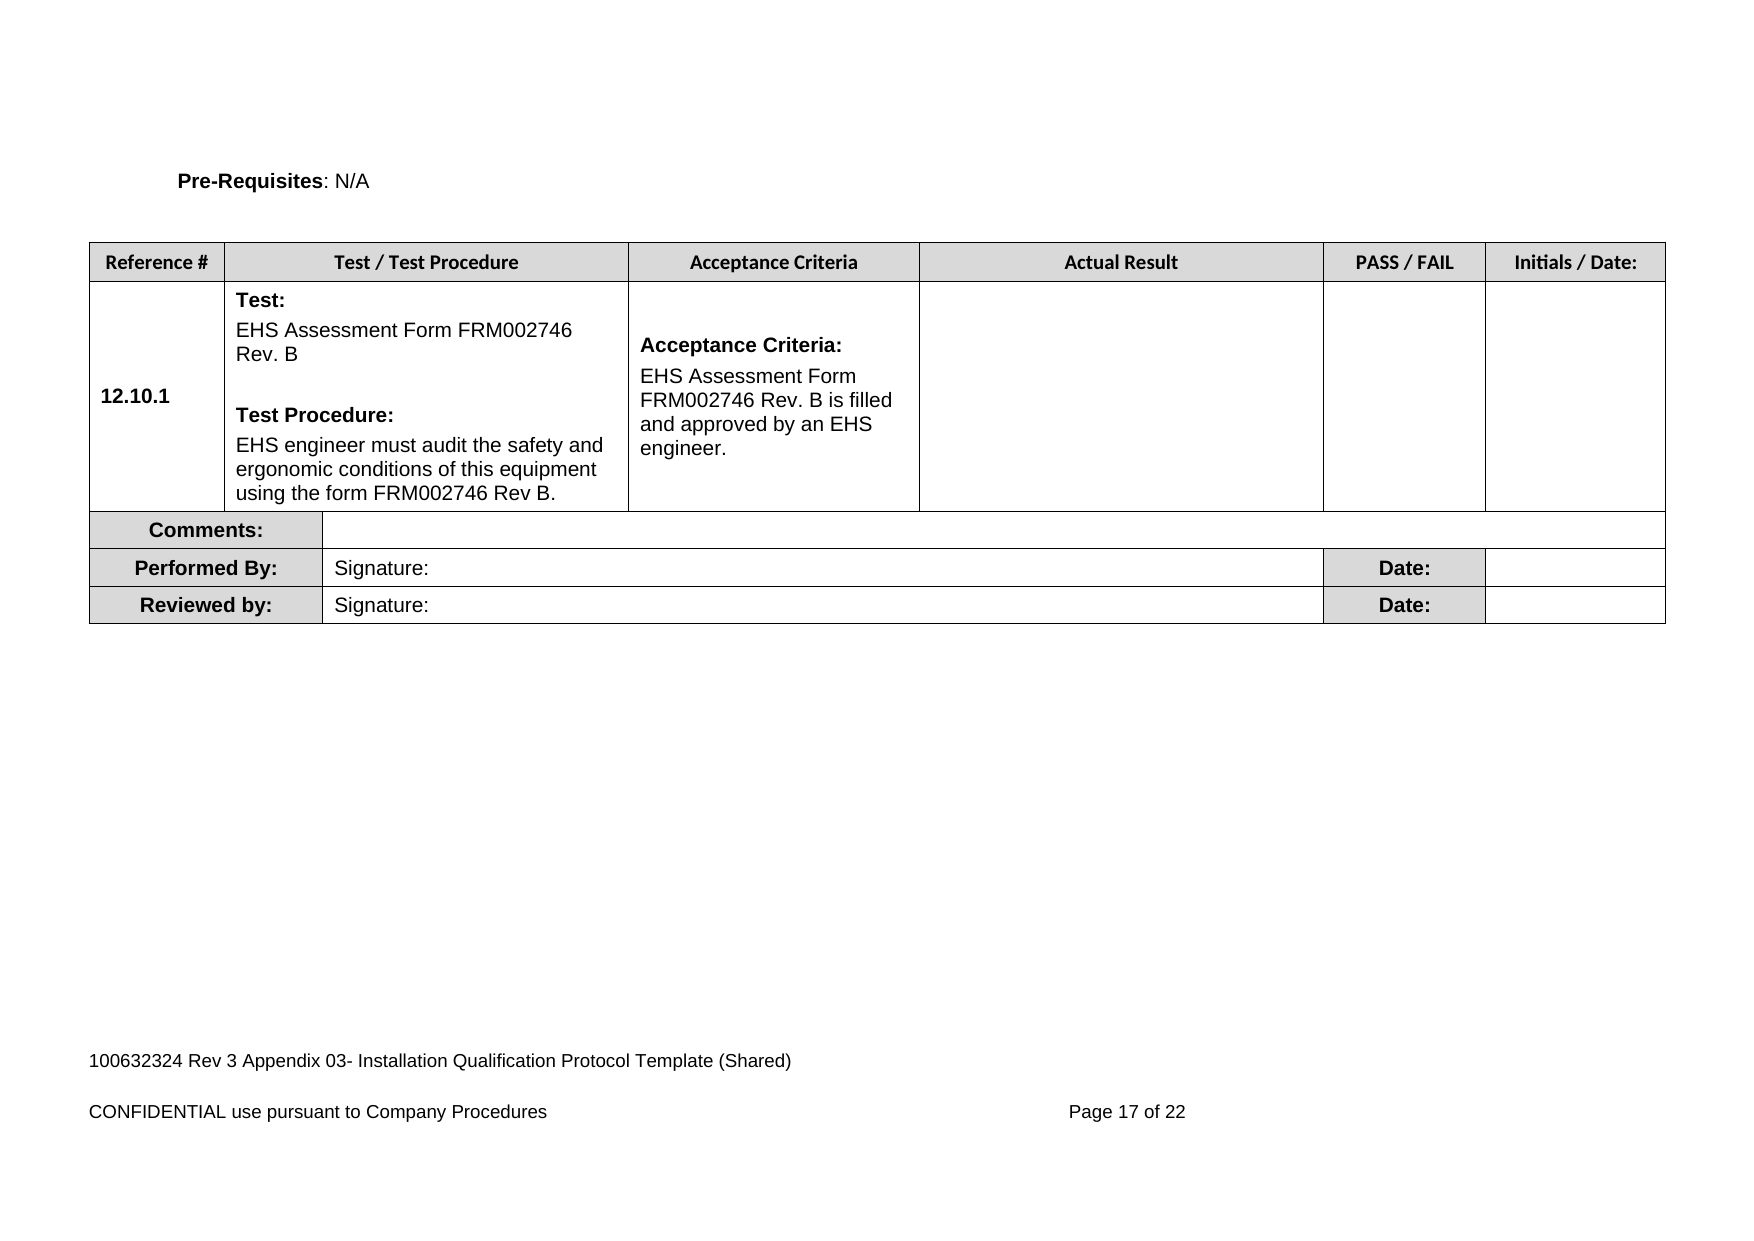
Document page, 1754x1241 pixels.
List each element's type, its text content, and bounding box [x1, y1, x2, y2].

table_cell Comments: [90, 512, 322, 548]
table_cell [1486, 282, 1665, 511]
table_cell Date: [1324, 587, 1485, 623]
table_header Acceptance Criteria [629, 243, 919, 281]
table_header Test / Test Procedure [225, 243, 628, 281]
table_header PASS / FAIL [1324, 243, 1485, 281]
table_header Actual Result [920, 243, 1323, 281]
table_cell Test: EHS Assessment Form FRM002746 Rev. B Test Procedure: EHS engineer must audit the safety and ergonomic conditions of this equipment using the form FRM002746 Rev B. [225, 282, 628, 511]
table_cell [1324, 282, 1485, 511]
table_cell [1486, 587, 1665, 623]
table_cell Signature: [323, 549, 1323, 586]
table_cell [90, 282, 224, 511]
table_header Reference # [90, 243, 224, 281]
table_cell [1486, 549, 1665, 586]
table_cell [920, 282, 1323, 511]
table_header Initials / Date: [1486, 243, 1665, 281]
text Pre-Requisites: N/A [177, 169, 1665, 193]
table_cell Acceptance Criteria: EHS Assessment Form FRM002746 Rev. B is filled and approved by an EHS engineer. [629, 282, 919, 511]
table_cell [323, 512, 1665, 548]
table_cell Signature: [323, 587, 1323, 623]
table_cell Performed By: [90, 549, 322, 586]
table_cell Date: [1324, 549, 1485, 586]
table_cell Reviewed by: [90, 587, 322, 623]
